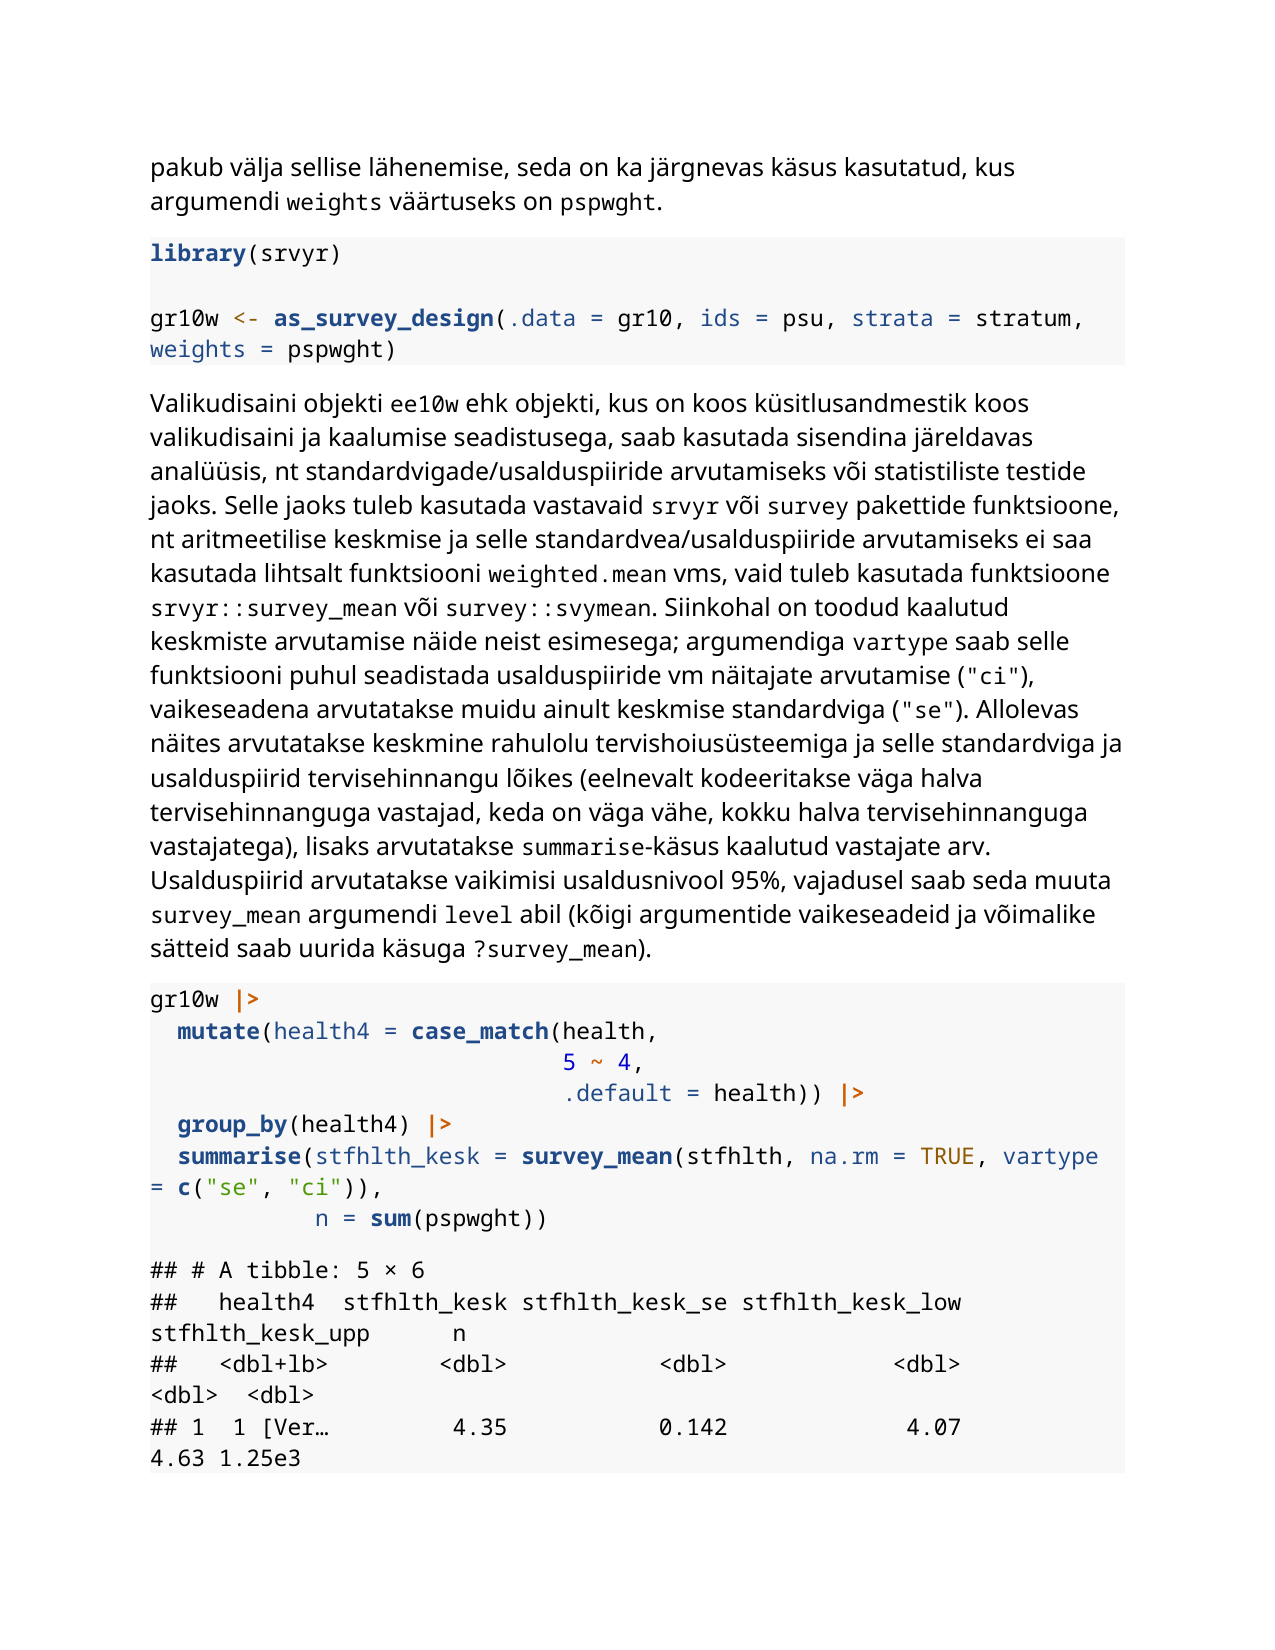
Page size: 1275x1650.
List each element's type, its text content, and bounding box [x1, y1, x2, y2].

text library(srvyr) gr10w <- as_survey_design(.data = gr10, ids = psu, strata = stratum, weights = pspwght) [150, 237, 1125, 365]
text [150, 1254, 1125, 1473]
text gr10w |> mutate(health4 = case_match(health, 5 ~ 4, .default = health)) |> group_by(health4) |> summarise(stfhlth_kesk = survey_mean(stfhlth, na.rm = TRUE, vartype = c("se", "ci")), n = sum(pspwght)) [150, 983, 1125, 1233]
text Valikudisaini objekti ee10w ehk objekti, kus on koos küsitlusandmestik koos valikudisaini ja kaalumise seadistusega, saab kasutada sisendina järeldavas analüüsis, nt standardvigade/usalduspiiride arvutamiseks või statistiliste testide jaoks. Selle jaoks tuleb kasutada vastavaid srvyr või survey pakettide funktsioone, nt aritmeetilise keskmise ja selle standardvea/usalduspiiride arvutamiseks ei saa kasutada lihtsalt funktsiooni weighted.mean vms, vaid tuleb kasutada funktsioone srvyr::survey_mean või survey::svymean. Siinkohal on toodud kaalutud keskmiste arvutamise näide neist esimesega; argumendiga vartype saab selle funktsiooni puhul seadistada usalduspiiride vm näitajate arvutamise ("ci"), vaikeseadena arvutatakse muidu ainult keskmise standardviga ("se"). Allolevas näites arvutatakse keskmine rahulolu tervishoiusüsteemiga ja selle standardviga ja usalduspiirid tervisehinnangu lõikes (eelnevalt kodeeritakse väga halva tervisehinnanguga vastajad, keda on väga vähe, kokku halva tervisehinnanguga vastajatega), lisaks arvutatakse summarise-käsus kaalutud vastajate arv. Usalduspiirid arvutatakse vaikimisi usaldusnivool 95%, vajadusel saab seda muuta survey_mean argumendi level abil (kõigi argumentide vaikeseadeid ja võimalike sätteid saab uurida käsuga ?survey_mean). [150, 386, 1125, 964]
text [150, 150, 1125, 218]
